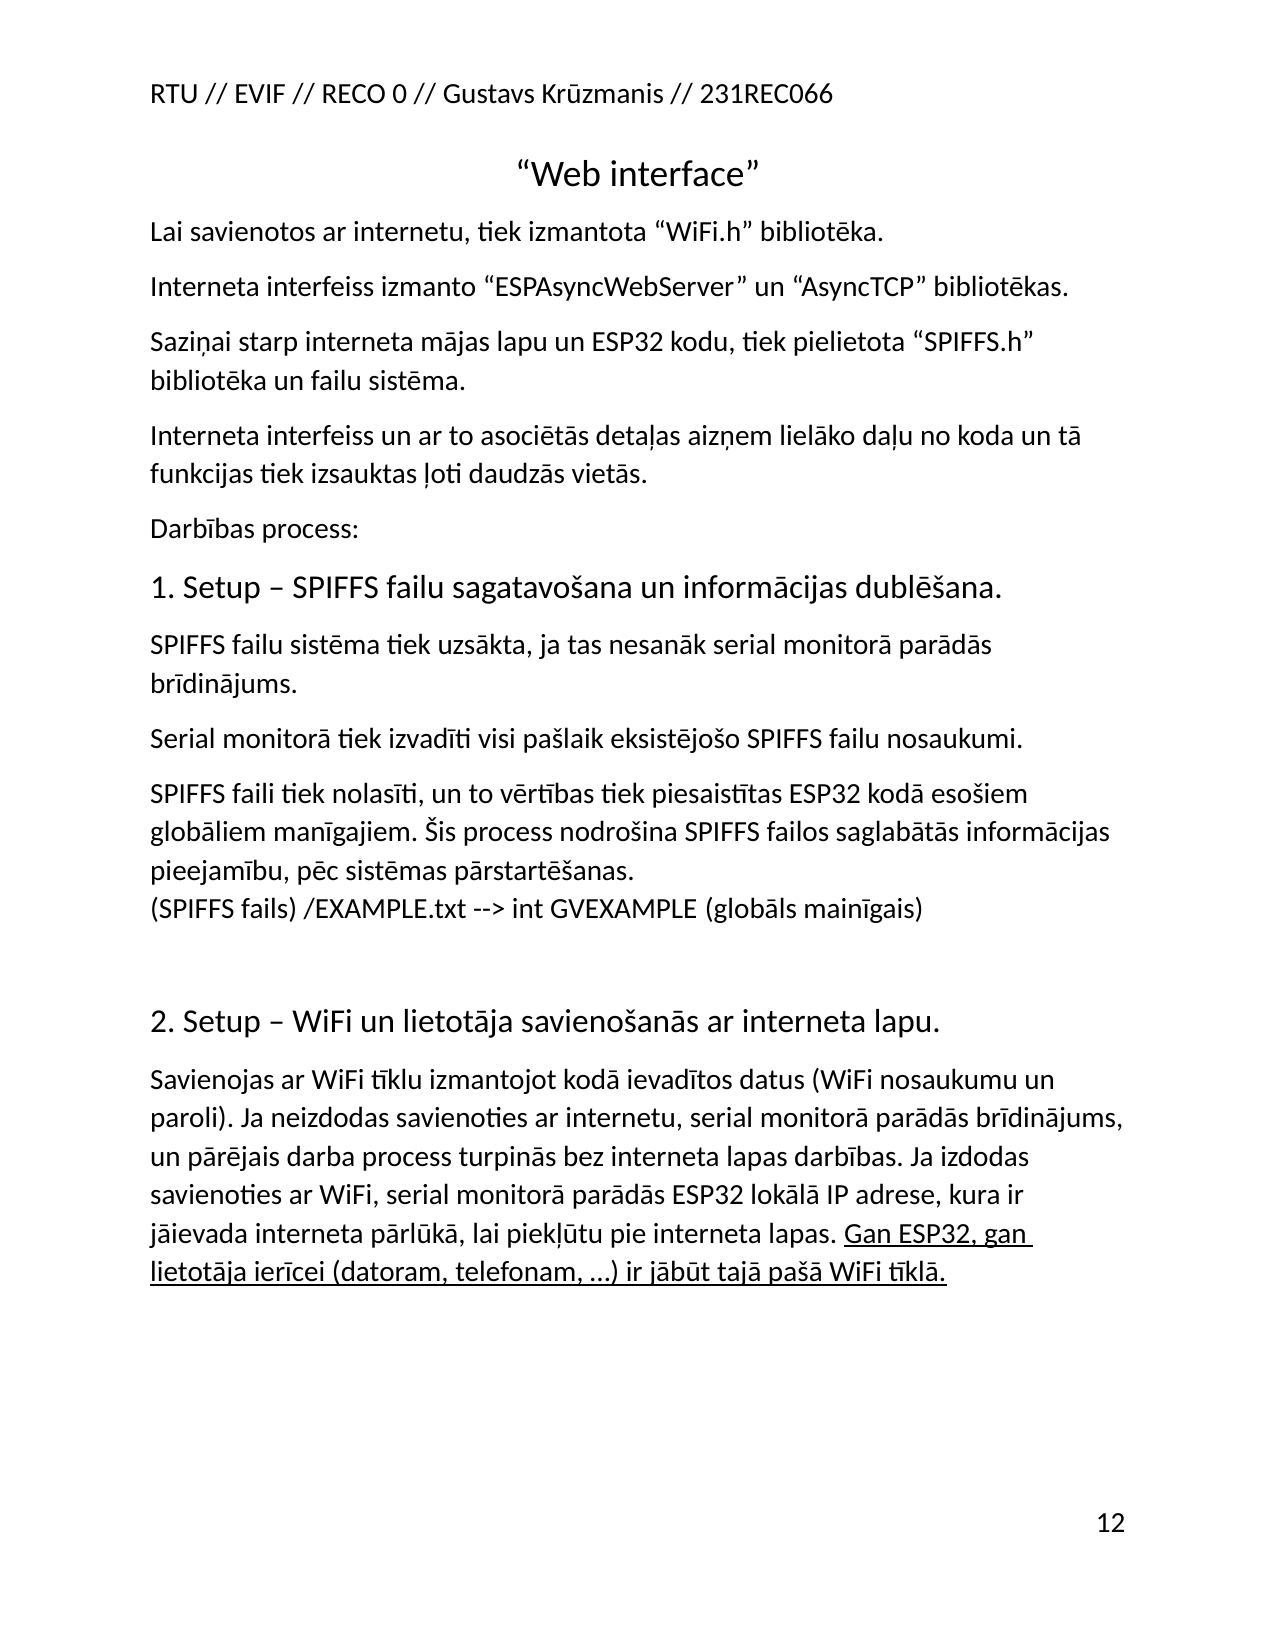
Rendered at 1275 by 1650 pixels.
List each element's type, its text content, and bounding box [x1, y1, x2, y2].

text Saziņai starp interneta mājas lapu un ESP32 kodu, tiek pielietota “SPIFFS.h” bibliotēka un failu sistēma. [150, 323, 1125, 398]
text Lai savienotos ar internetu, tiek izmantota “WiFi.h” bibliotēka. [150, 213, 1125, 249]
text Interneta interfeiss un ar to asociētās detaļas aizņem lielāko daļu no koda un tā funkcijas tiek izsauktas ļoti daudzās vietās. [150, 417, 1125, 491]
text Serial monitorā tiek izvadīti visi pašlaik eksistējošo SPIFFS failu nosaukumi. [150, 720, 1125, 756]
text Interneta interfeiss izmanto “ESPAsyncWebServer” un “AsyncTCP” bibliotēkas. [150, 268, 1125, 304]
subtitle 1. Setup – SPIFFS failu sagatavošana un informācijas dublēšana. [150, 566, 1125, 606]
subtitle “Web interface” [150, 150, 1125, 196]
subtitle 2. Setup – WiFi un lietotāja savienošanās ar interneta lapu. [150, 1001, 1125, 1041]
text Darbības process: [150, 511, 1125, 546]
text SPIFFS failu sistēma tiek uzsākta, ja tas nesanāk serial monitorā parādās brīdinājums. [150, 626, 1125, 700]
text SPIFFS faili tiek nolasīti, un to vērtības tiek piesaistītas ESP32 kodā esošiem globāliem manīgajiem. Šis process nodrošina SPIFFS failos saglabātās informācijas pieejamību, pēc sistēmas pārstartēšanas. (SPIFFS fails) /EXAMPLE.txt --> int GVEXAMPLE (globāls mainīgais) [150, 775, 1125, 926]
text Savienojas ar WiFi tīklu izmantojot kodā ievadītos datus (WiFi nosaukumu un paroli). Ja neizdodas savienoties ar internetu, serial monitorā parādās brīdinājums, un pārējais darba process turpinās bez interneta lapas darbības. Ja izdodas savienoties ar WiFi, serial monitorā parādās ESP32 lokālā IP adrese, kura ir jāievada interneta pārlūkā, lai piekļūtu pie interneta lapas. Gan ESP32, gan lietotāja ierīcei (datoram, telefonam, …) ir jābūt tajā pašā WiFi tīklā. [150, 1061, 1125, 1289]
